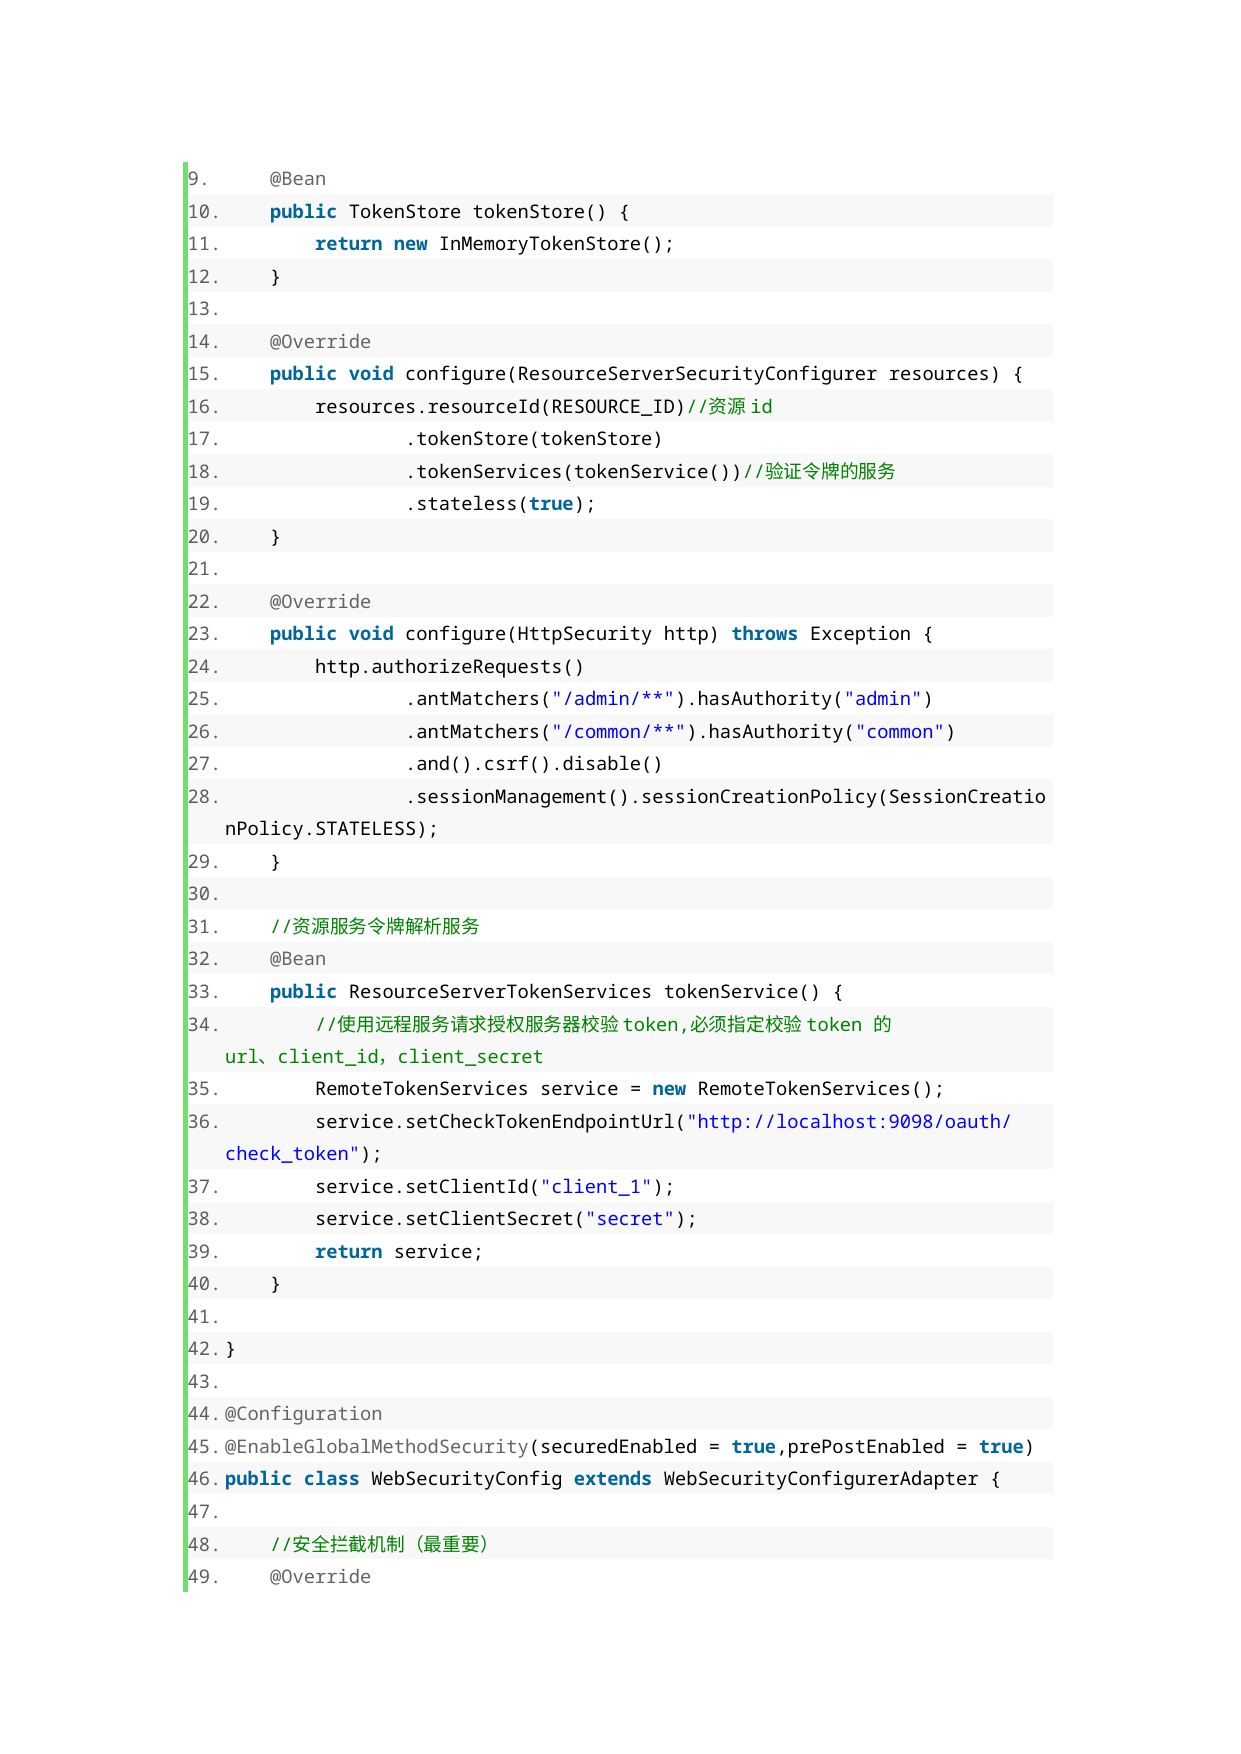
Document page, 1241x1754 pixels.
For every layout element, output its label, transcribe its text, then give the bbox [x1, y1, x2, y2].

list } [188, 259, 1053, 292]
list public ResourceServerTokenServices tokenService() { [188, 974, 1053, 1007]
list @Bean [188, 942, 1053, 974]
list .stateless(true); [188, 487, 1053, 519]
list public class WebSecurityConfig extends WebSecurityConfigurerAdapter { [188, 1462, 1053, 1494]
list .antMatchers("/common/**").hasAuthority("common") [188, 714, 1053, 747]
list @EnableGlobalMethodSecurity(securedEnabled = true,prePostEnabled = true) [188, 1429, 1053, 1462]
list public TokenStore tokenStore() { [188, 194, 1053, 227]
list @Configuration [188, 1397, 1053, 1429]
list @Override [188, 584, 1053, 617]
list service.setCheckTokenEndpointUrl("http://localhost:9098/oauth/check_token"); [188, 1104, 1053, 1169]
list RemoteTokenServices service = new RemoteTokenServices(); [188, 1072, 1053, 1104]
list .tokenStore(tokenStore) [188, 422, 1053, 454]
list return service; [188, 1234, 1053, 1267]
list } [188, 1332, 1053, 1364]
list return new InMemoryTokenStore(); [188, 227, 1053, 259]
list service.setClientSecret("secret"); [188, 1202, 1053, 1234]
list public void configure(HttpSecurity http) throws Exception { [188, 617, 1053, 649]
list .tokenServices(tokenService())//验证令牌的服务 [188, 454, 1053, 487]
list //安全拦截机制（最重要） [188, 1527, 1053, 1559]
list @Bean [188, 162, 1053, 194]
list http.authorizeRequests() [188, 649, 1053, 682]
list service.setClientId("client_1"); [188, 1169, 1053, 1202]
list .sessionManagement().sessionCreationPolicy(SessionCreationPolicy.STATELESS); [188, 779, 1053, 844]
list public void configure(ResourceServerSecurityConfigurer resources) { [188, 357, 1053, 389]
list .antMatchers("/admin/**").hasAuthority("admin") [188, 682, 1053, 714]
list resources.resourceId(RESOURCE_ID)//资源 id [188, 389, 1053, 422]
list //使用远程服务请求授权服务器校验token,必须指定校验token 的url、client_id，client_secret [188, 1007, 1053, 1072]
list @Override [188, 1559, 1053, 1592]
list } [188, 1267, 1053, 1299]
list .and().csrf().disable() [188, 747, 1053, 779]
list @Override [188, 324, 1053, 357]
list //资源服务令牌解析服务 [188, 909, 1053, 942]
list } [188, 844, 1053, 877]
list } [188, 519, 1053, 552]
